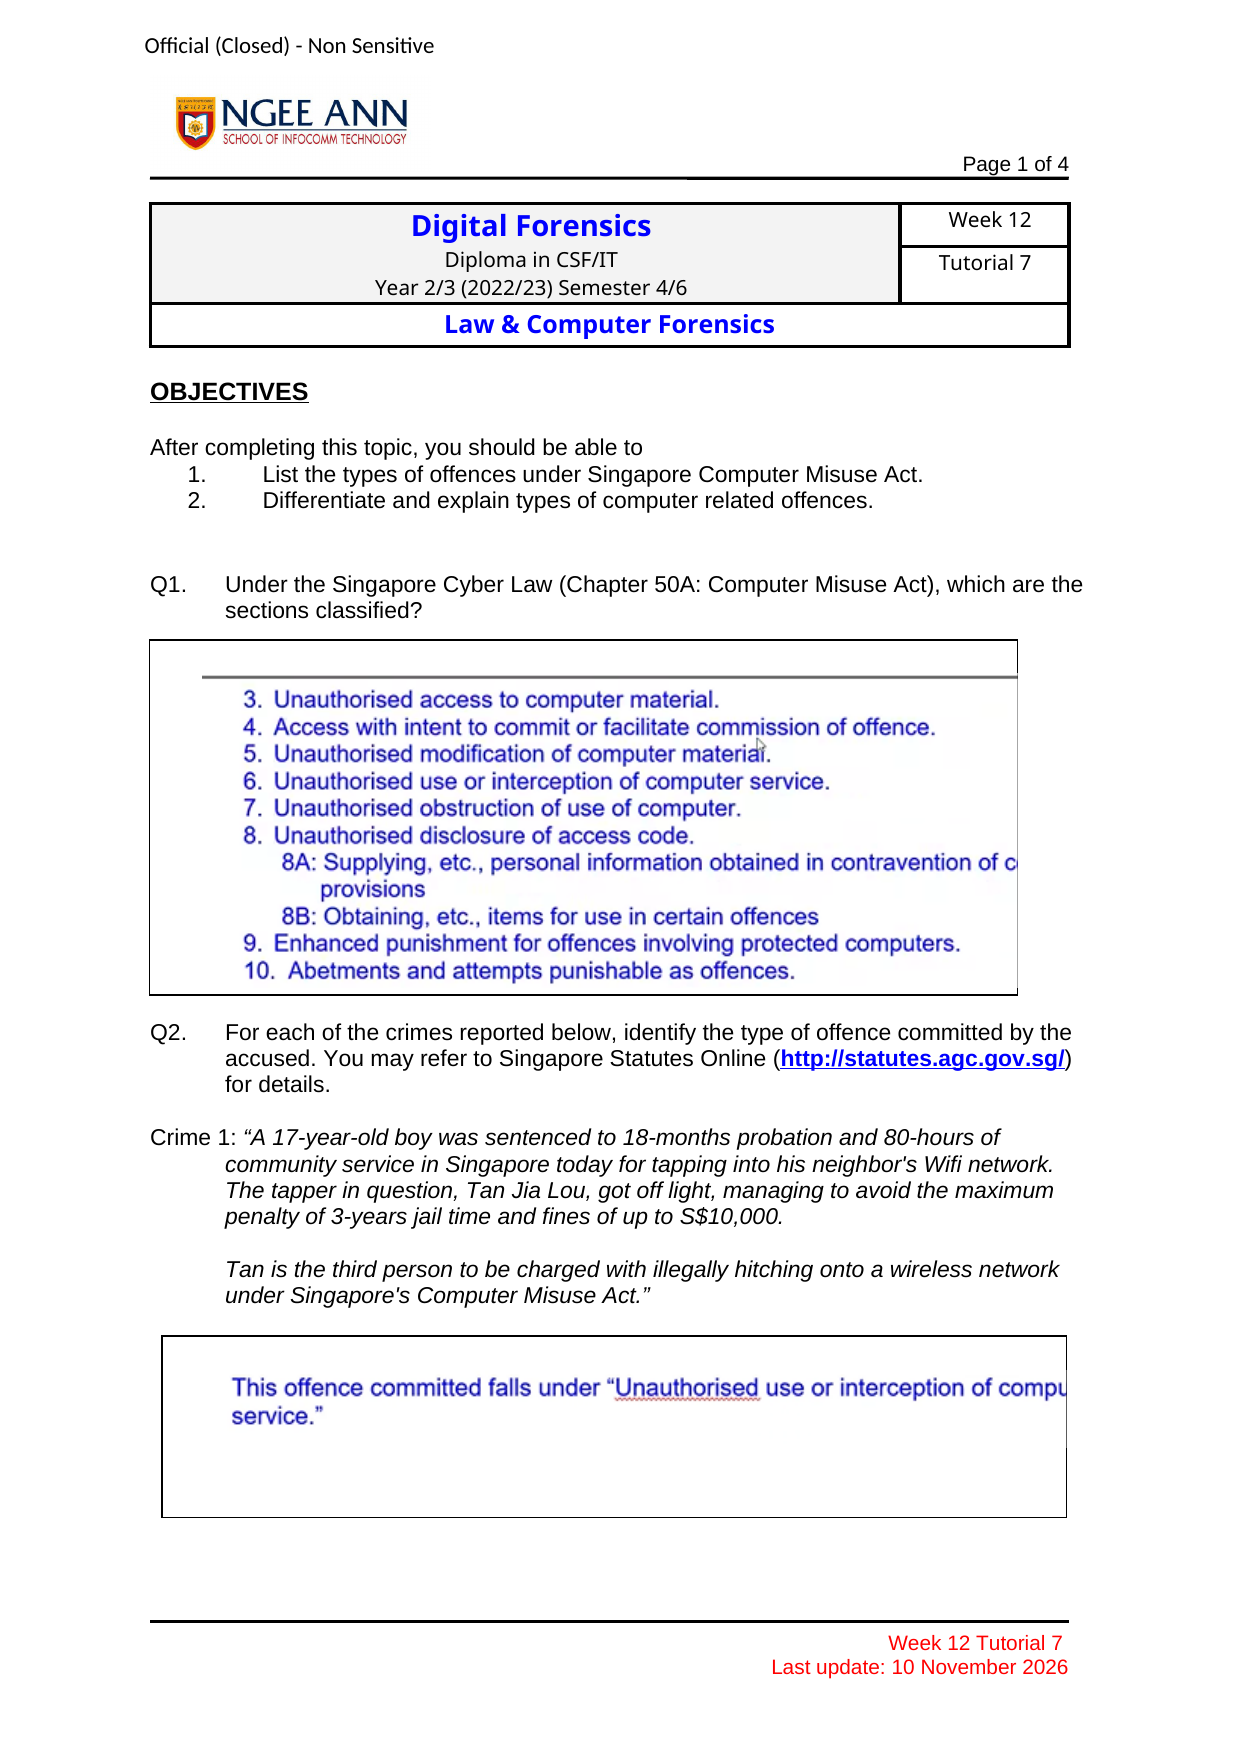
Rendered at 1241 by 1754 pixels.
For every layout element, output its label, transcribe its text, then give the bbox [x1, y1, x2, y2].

text Crime 1: “A 17-year-old boy was sentenced to 18-months probation and 80-hours of community service in Singapore today for tapping into his neighbor's Wifi network. The tapper in question, Tan Jia Lou, got off light, managing to avoid the maximum penalty of 3-years jail time and fines of up to S$10,000. Tan is the third person to be charged with illegally hitching onto a wireless network under Singapore's Computer Misuse Act.” [150, 1124, 1090, 1309]
table_cell Law & Computer Forensics [152, 305, 1067, 345]
table_header Digital Forensics Diploma in CSF/IT Year 2/3 (2022/23) Semester 4/6 [152, 205, 898, 302]
text Q2. For each of the crimes reported below, identify the type of offence committed by the accused. You may refer to Singapore Statutes Online (http://statutes.agc.gov.sg/) for details. [150, 1019, 1090, 1098]
picture [150, 75, 432, 172]
list List the types of offences under Singapore Computer Misuse Act. [187, 461, 1090, 487]
list Differentiate and explain types of computer related offences. [187, 487, 1090, 513]
table_header Week 12 [902, 205, 1067, 245]
text Q1. Under the Singapore Cyber Law (Chapter 50A: Computer Misuse Act), which are the sections classified? [150, 571, 1090, 623]
table_cell Tutorial 7 [902, 248, 1067, 302]
picture [214, 1370, 1067, 1448]
text After completing this topic, you should be able to [150, 434, 1090, 461]
text OBJECTIVES [150, 377, 1090, 405]
picture [202, 673, 1018, 988]
